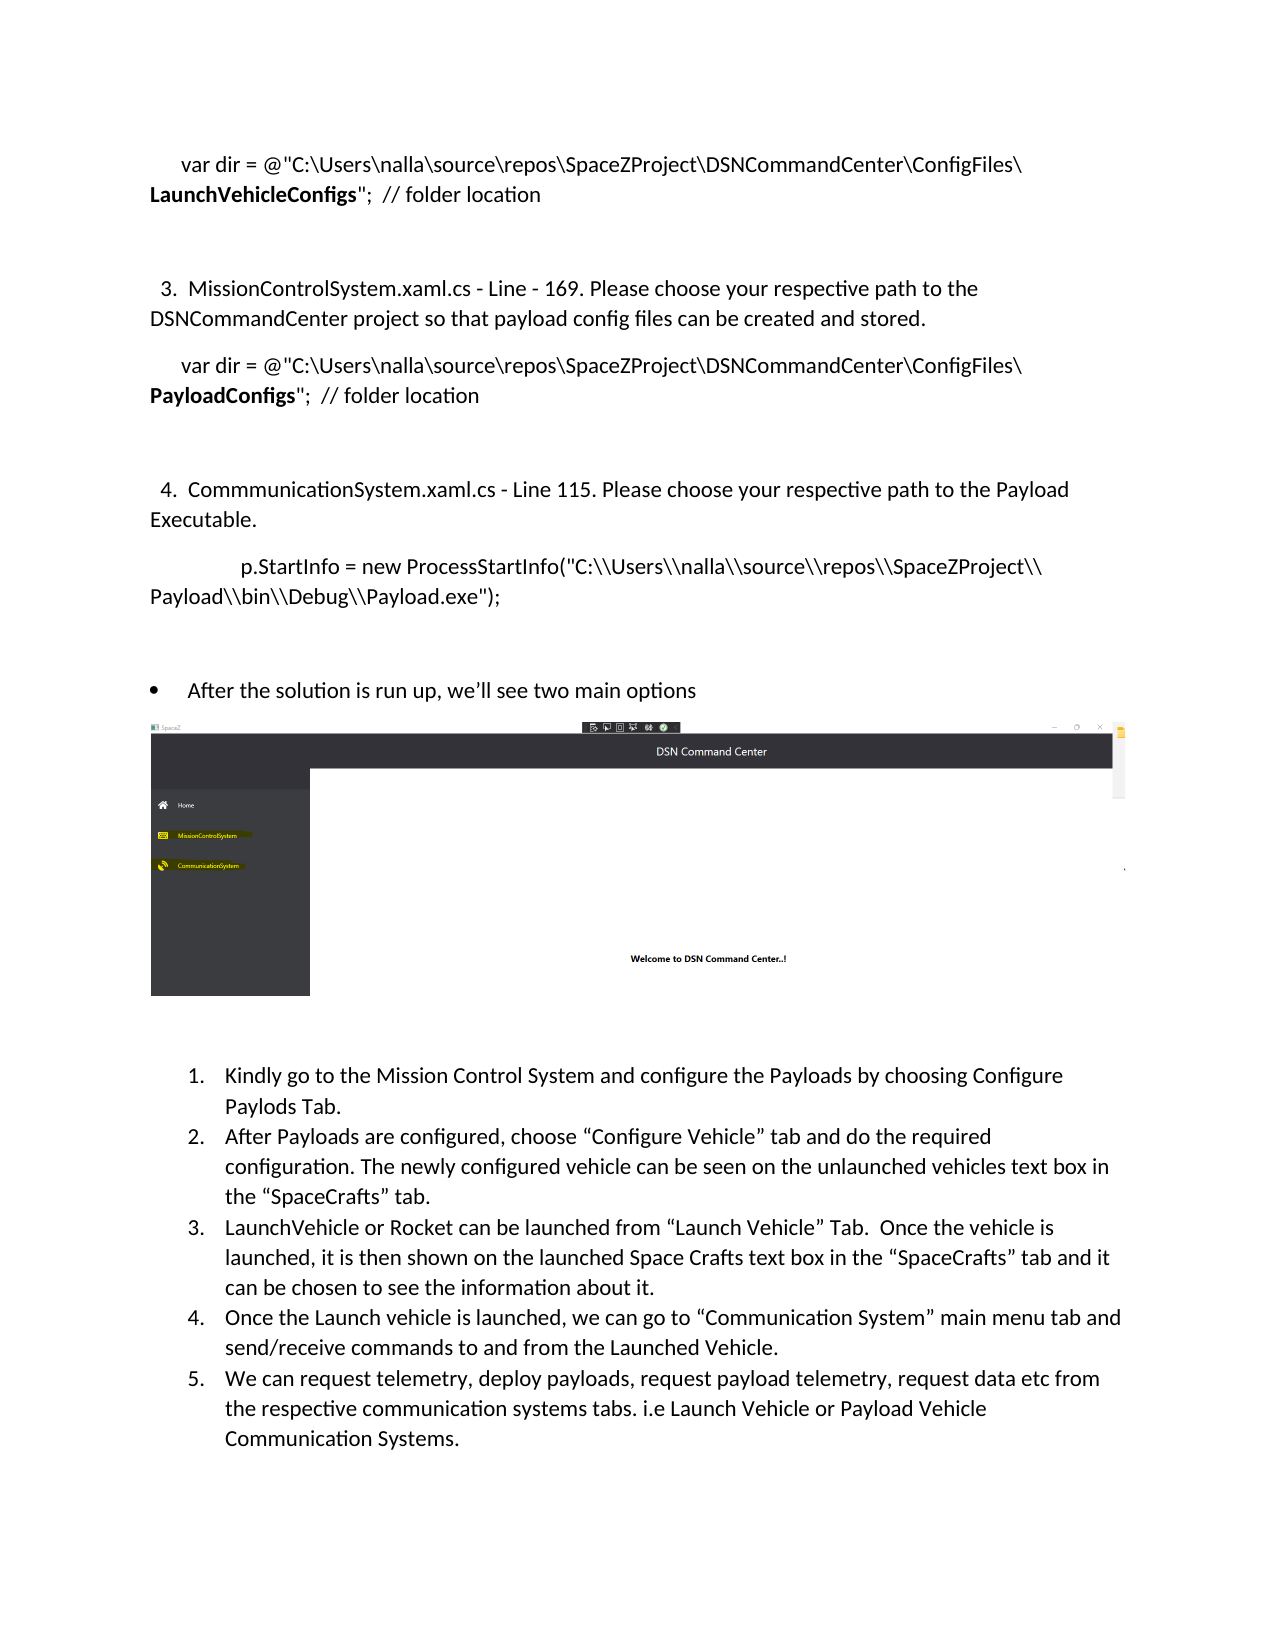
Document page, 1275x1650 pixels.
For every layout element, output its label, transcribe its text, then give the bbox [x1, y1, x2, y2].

list After the solution is run up, we’ll see two main options [150, 676, 1125, 704]
list LaunchVehicle or Rocket can be launched from “Launch Vehicle” Tab. Once the vehicle is launched, it is then shown on the launched Space Crafts text box in the “SpaceCrafts” tab and it can be chosen to see the information about it. [187, 1213, 1125, 1301]
text var dir = @"C:\Users\nalla\source\repos\SpaceZProject\DSNCommandCenter\ConfigFiles\LaunchVehicleConfigs"; // folder location [150, 150, 1125, 208]
list We can request telemetry, deploy payloads, request payload telemetry, request data etc from the respective communication systems tabs. i.e Launch Vehicle or Payload Vehicle Communication Systems. [187, 1364, 1125, 1452]
text 3. MissionControlSystem.xaml.cs - Line - 169. Please choose your respective path to the DSNCommandCenter project so that payload config files can be created and stored. [150, 274, 1125, 332]
picture [150, 722, 1125, 996]
list After Payloads are configured, choose “Configure Vehicle” tab and do the required configuration. The newly configured vehicle can be seen on the unlaunched vehicles text box in the “SpaceCrafts” tab. [187, 1122, 1125, 1211]
text p.StartInfo = new ProcessStartInfo("C:\\Users\\nalla\\source\\repos\\SpaceZProject\\Payload\\bin\\Debug\\Payload.exe"); [150, 552, 1125, 610]
text 4. CommmunicationSystem.xaml.cs - Line 115. Please choose your respective path to the Payload Executable. [150, 475, 1125, 533]
text var dir = @"C:\Users\nalla\source\repos\SpaceZProject\DSNCommandCenter\ConfigFiles\PayloadConfigs"; // folder location [150, 351, 1125, 409]
list Kindly go to the Mission Control System and configure the Payloads by choosing Configure Paylods Tab. [187, 1062, 1125, 1120]
list Once the Launch vehicle is launched, we can go to “Communication System” main menu tab and send/receive commands to and from the Launched Vehicle. [187, 1303, 1125, 1362]
